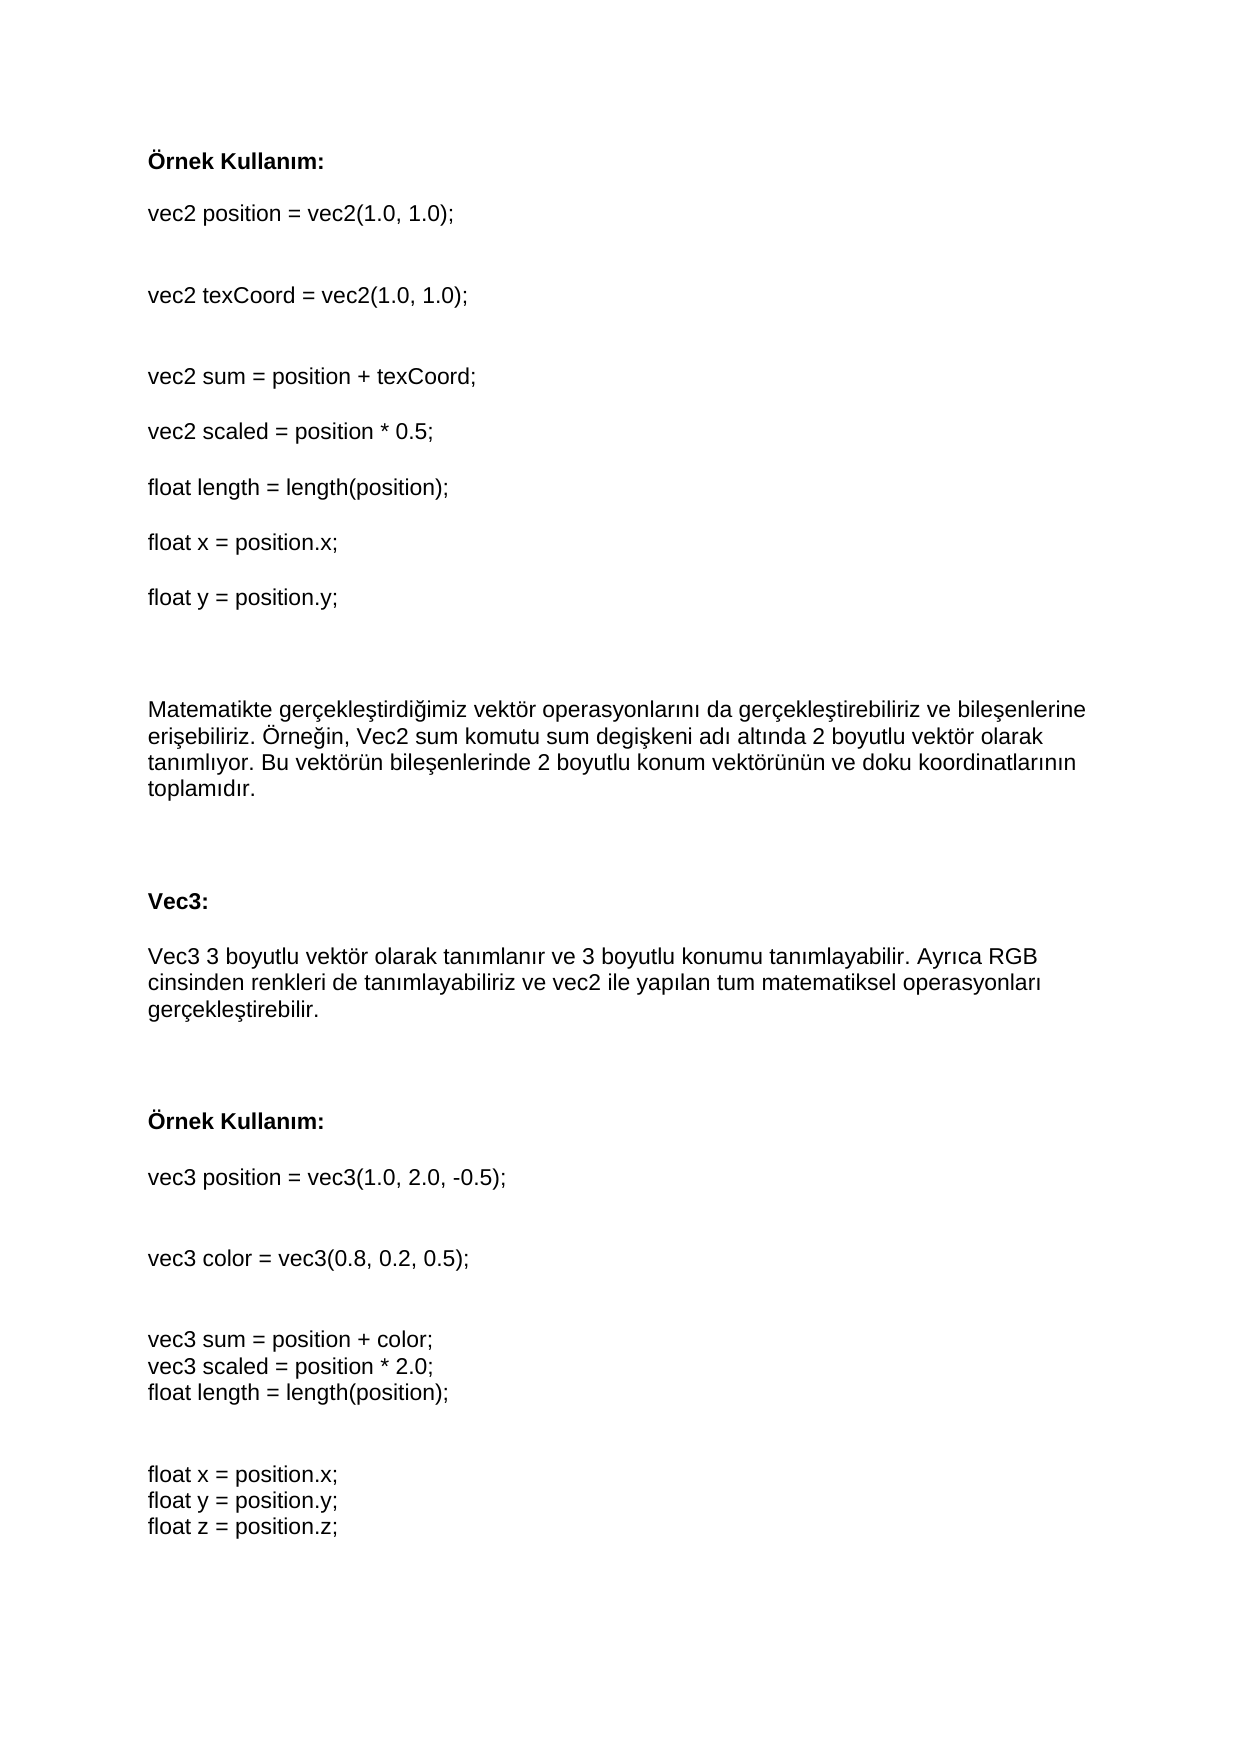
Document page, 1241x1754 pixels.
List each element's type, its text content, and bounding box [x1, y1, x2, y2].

text vec2 scaled = position * 0.5; [148, 418, 1093, 445]
text Vec3 3 boyutlu vektör olarak tanımlanır ve 3 boyutlu konumu tanımlayabilir. Ayrıca RGB cinsinden renkleri de tanımlayabiliriz ve vec2 ile yapılan tum matematiksel operasyonları gerçekleştirebilir. [148, 943, 1093, 1022]
text vec3 position = vec3(1.0, 2.0, -0.5); [148, 1163, 1093, 1190]
text vec3 scaled = position * 2.0; [148, 1353, 1093, 1379]
text float length = length(position); [148, 1379, 1093, 1405]
text float x = position.x; [148, 528, 1093, 555]
text Örnek Kullanım: [148, 1108, 1093, 1135]
text float z = position.z; [148, 1513, 1093, 1539]
text float y = position.y; [148, 584, 1093, 610]
text vec3 sum = position + color; [148, 1326, 1093, 1353]
text Örnek Kullanım: [148, 148, 1093, 174]
text vec2 texCoord = vec2(1.0, 1.0); [148, 282, 1093, 308]
text float length = length(position); [148, 473, 1093, 500]
text float y = position.y; [148, 1487, 1093, 1513]
text vec3 color = vec3(0.8, 0.2, 0.5); [148, 1245, 1093, 1271]
text vec2 position = vec2(1.0, 1.0); [148, 200, 1093, 227]
text vec2 sum = position + texCoord; [148, 363, 1093, 389]
text float x = position.x; [148, 1461, 1093, 1487]
text Vec3: [148, 888, 1093, 914]
text Matematikte gerçekleştirdiğimiz vektör operasyonlarını da gerçekleştirebiliriz ve bileşenlerine erişebiliriz. Örneğin, Vec2 sum komutu sum degişkeni adı altında 2 boyutlu vektör olarak tanımlıyor. Bu vektörün bileşenlerinde 2 boyutlu konum vektörünün ve doku koordinatlarının toplamıdır. [148, 696, 1093, 802]
